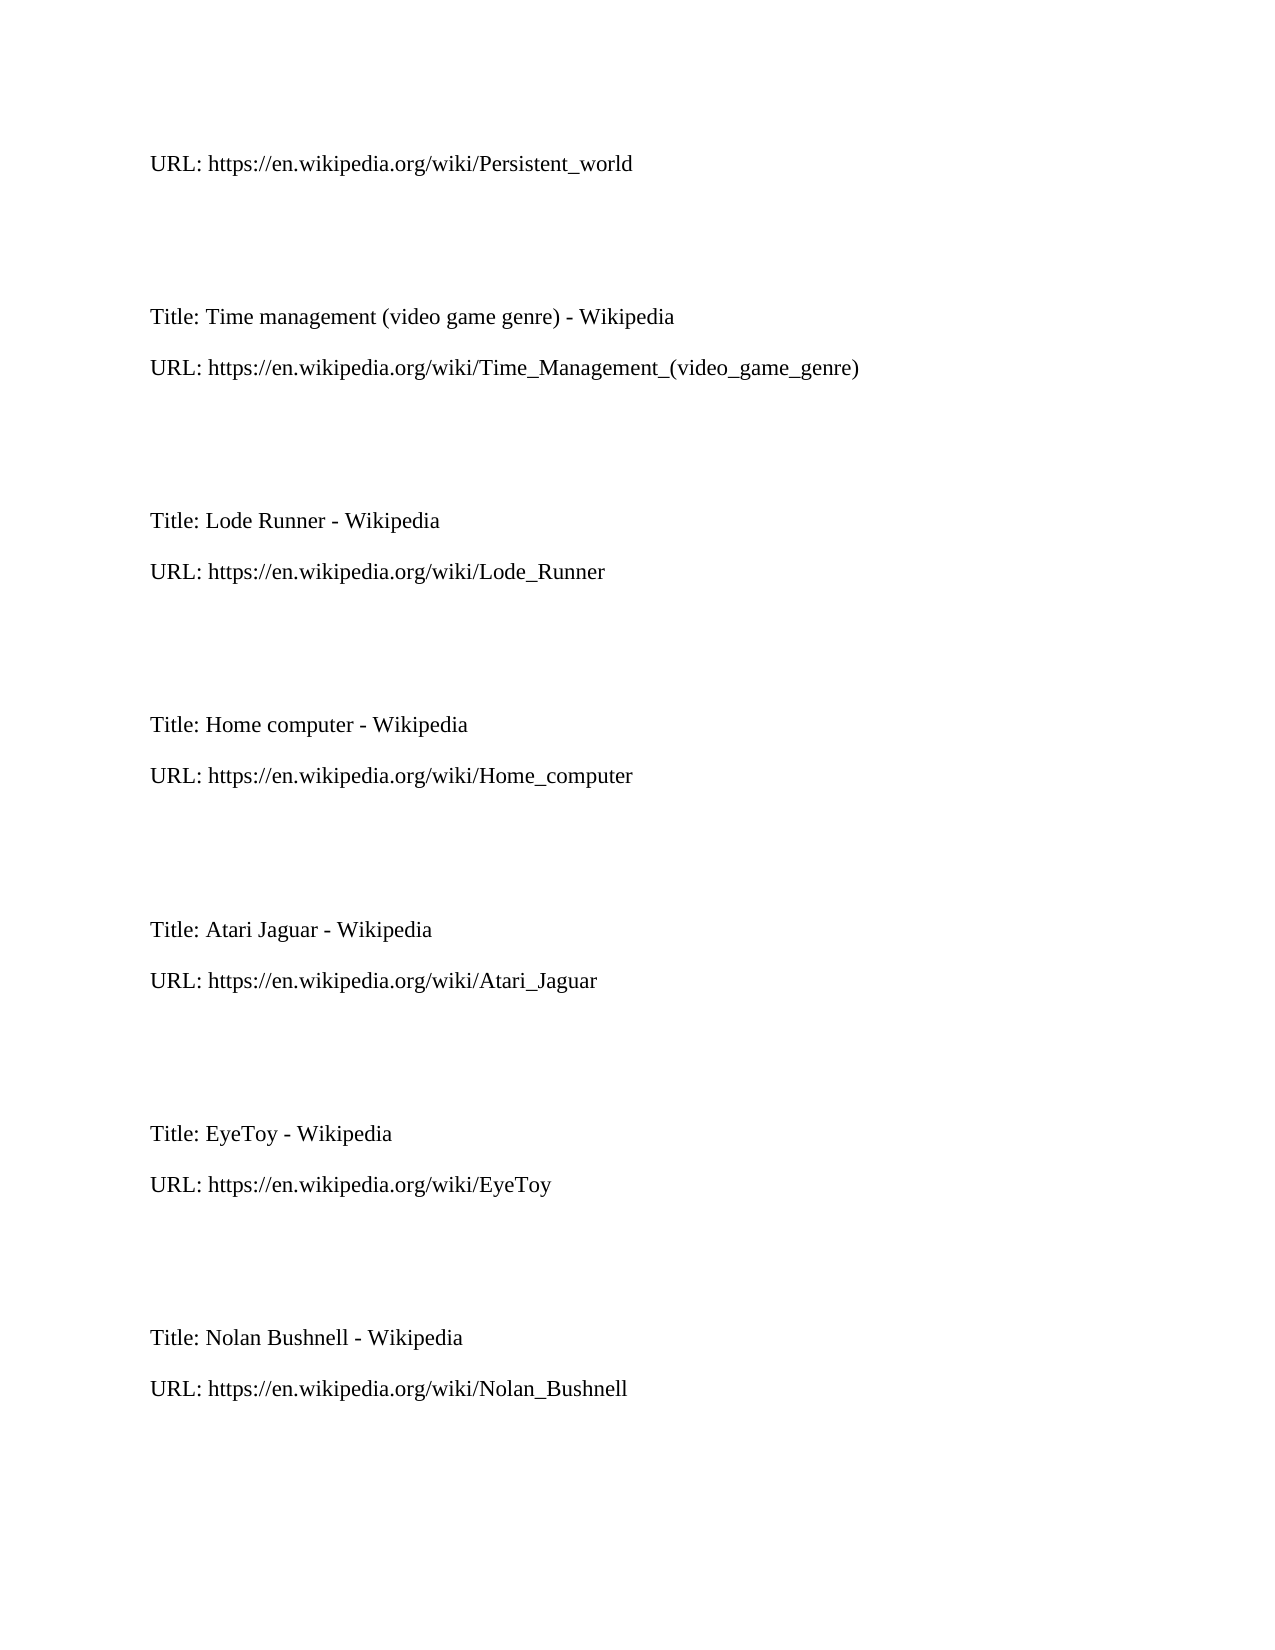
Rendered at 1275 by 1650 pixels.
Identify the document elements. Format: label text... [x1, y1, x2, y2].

text URL: https://en.wikipedia.org/wiki/Atari_Jaguar [150, 967, 1125, 993]
text Title: Lode Runner - Wikipedia [150, 507, 1125, 534]
text Title: EyeToy - Wikipedia [150, 1120, 1125, 1146]
text URL: https://en.wikipedia.org/wiki/Home_computer [150, 762, 1125, 789]
text Title: Home computer - Wikipedia [150, 711, 1125, 738]
text URL: https://en.wikipedia.org/wiki/EyeToy [150, 1171, 1125, 1197]
text Title: Nolan Bushnell - Wikipedia [150, 1324, 1125, 1350]
text Title: Time management (video game genre) - Wikipedia [150, 303, 1125, 329]
text URL: https://en.wikipedia.org/wiki/Lode_Runner [150, 558, 1125, 585]
text URL: https://en.wikipedia.org/wiki/Nolan_Bushnell [150, 1375, 1125, 1401]
text URL: https://en.wikipedia.org/wiki/Persistent_world [150, 150, 1125, 176]
text URL: https://en.wikipedia.org/wiki/Time_Management_(video_game_genre) [150, 354, 1125, 381]
text Title: Atari Jaguar - Wikipedia [150, 916, 1125, 942]
